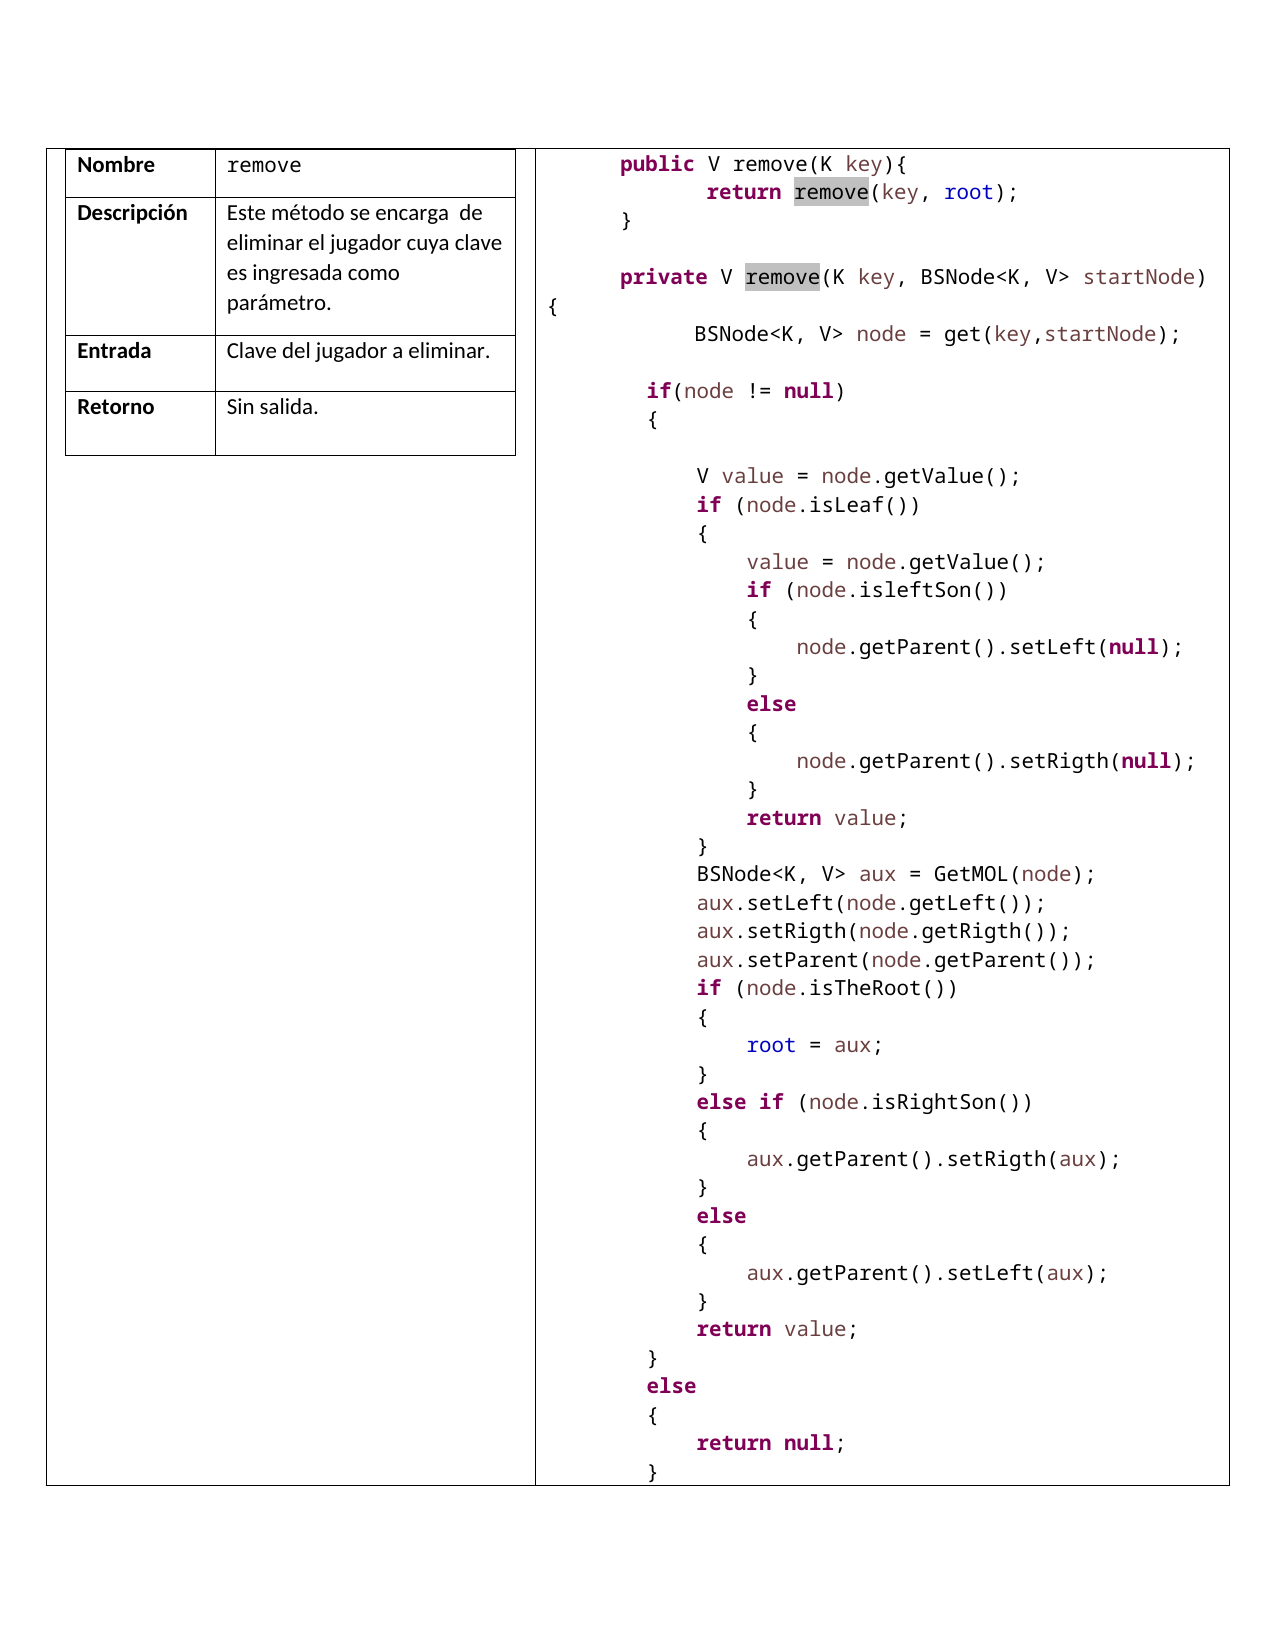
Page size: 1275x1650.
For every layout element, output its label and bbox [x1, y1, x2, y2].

table_cell [47, 149, 535, 1485]
table_cell [536, 149, 1229, 1485]
